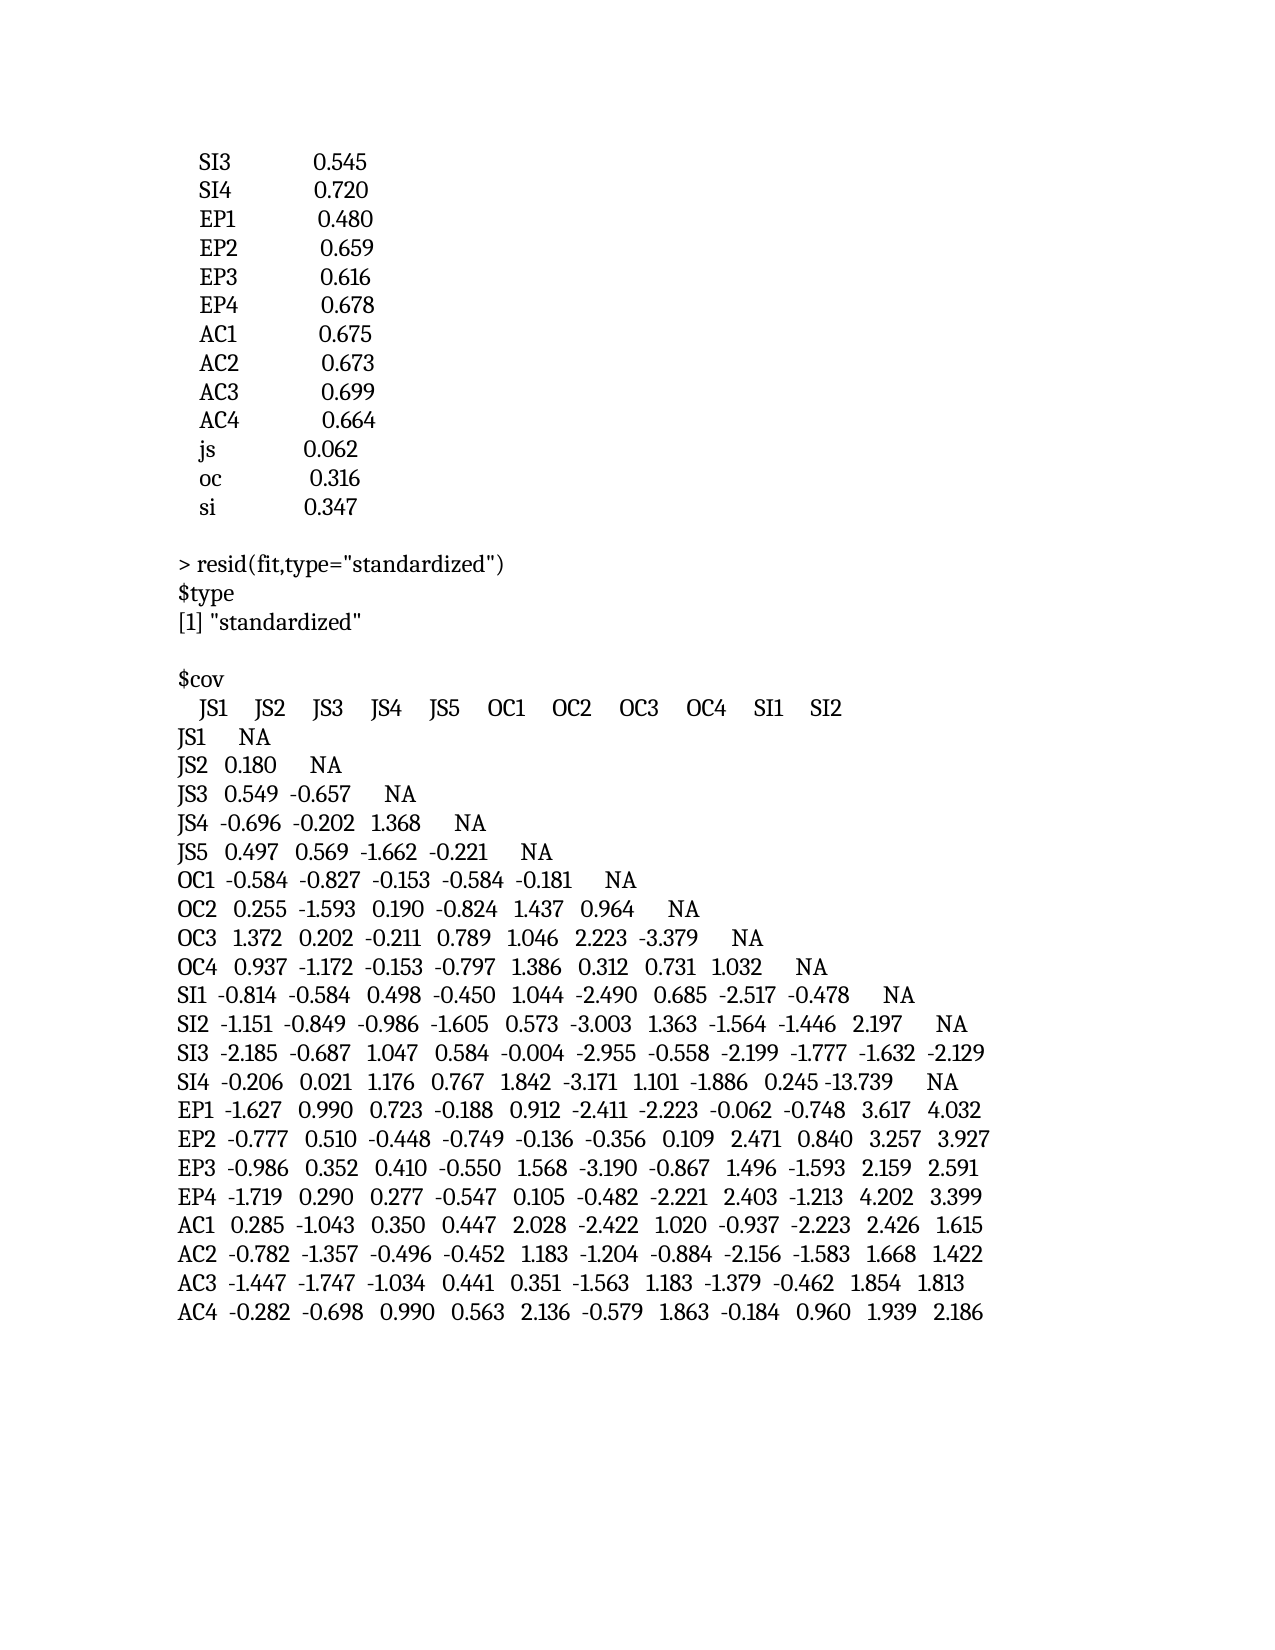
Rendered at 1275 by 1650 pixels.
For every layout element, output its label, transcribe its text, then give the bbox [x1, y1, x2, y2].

text EP3 0.616 [177, 263, 1098, 291]
text EP1 -1.627 0.990 0.723 -0.188 0.912 -2.411 -2.223 -0.062 -0.748 3.617 4.032 [177, 1096, 1098, 1125]
text SI3 -2.185 -0.687 1.047 0.584 -0.004 -2.955 -0.558 -2.199 -1.777 -1.632 -2.129 [177, 1039, 1098, 1068]
text AC4 0.664 [177, 406, 1098, 435]
text OC3 1.372 0.202 -0.211 0.789 1.046 2.223 -3.379 NA [177, 924, 1098, 953]
text oc 0.316 [177, 464, 1098, 493]
text JS1 NA [177, 723, 1098, 751]
text $type [177, 579, 1098, 608]
text [1] "standardized" [177, 608, 1098, 636]
text EP2 -0.777 0.510 -0.448 -0.749 -0.136 -0.356 0.109 2.471 0.840 3.257 3.927 [177, 1125, 1098, 1154]
text JS4 -0.696 -0.202 1.368 NA [177, 809, 1098, 838]
text js 0.062 [177, 435, 1098, 464]
text OC4 0.937 -1.172 -0.153 -0.797 1.386 0.312 0.731 1.032 NA [177, 953, 1098, 981]
text EP4 0.678 [177, 291, 1098, 320]
text SI4 0.720 [177, 176, 1098, 205]
text AC3 -1.447 -1.747 -1.034 0.441 0.351 -1.563 1.183 -1.379 -0.462 1.854 1.813 [177, 1269, 1098, 1298]
text OC2 0.255 -1.593 0.190 -0.824 1.437 0.964 NA [177, 895, 1098, 924]
text AC1 0.285 -1.043 0.350 0.447 2.028 -2.422 1.020 -0.937 -2.223 2.426 1.615 [177, 1211, 1098, 1240]
text SI4 -0.206 0.021 1.176 0.767 1.842 -3.171 1.101 -1.886 0.245 -13.739 NA [177, 1068, 1098, 1096]
text SI2 -1.151 -0.849 -0.986 -1.605 0.573 -3.003 1.363 -1.564 -1.446 2.197 NA [177, 1010, 1098, 1039]
text AC3 0.699 [177, 378, 1098, 406]
text SI3 0.545 [177, 148, 1098, 176]
text JS3 0.549 -0.657 NA [177, 780, 1098, 809]
text EP1 0.480 [177, 205, 1098, 234]
text si 0.347 [177, 493, 1098, 521]
text AC2 -0.782 -1.357 -0.496 -0.452 1.183 -1.204 -0.884 -2.156 -1.583 1.668 1.422 [177, 1240, 1098, 1269]
text EP4 -1.719 0.290 0.277 -0.547 0.105 -0.482 -2.221 2.403 -1.213 4.202 3.399 [177, 1183, 1098, 1211]
text > resid(fit,type="standardized") [177, 550, 1098, 579]
text AC2 0.673 [177, 349, 1098, 378]
text $cov [177, 665, 1098, 694]
text OC1 -0.584 -0.827 -0.153 -0.584 -0.181 NA [177, 866, 1098, 895]
text JS2 0.180 NA [177, 751, 1098, 780]
text AC1 0.675 [177, 320, 1098, 349]
text SI1 -0.814 -0.584 0.498 -0.450 1.044 -2.490 0.685 -2.517 -0.478 NA [177, 981, 1098, 1010]
text AC4 -0.282 -0.698 0.990 0.563 2.136 -0.579 1.863 -0.184 0.960 1.939 2.186 [177, 1298, 1098, 1326]
text EP3 -0.986 0.352 0.410 -0.550 1.568 -3.190 -0.867 1.496 -1.593 2.159 2.591 [177, 1154, 1098, 1183]
text JS5 0.497 0.569 -1.662 -0.221 NA [177, 838, 1098, 866]
text EP2 0.659 [177, 234, 1098, 263]
text JS1 JS2 JS3 JS4 JS5 OC1 OC2 OC3 OC4 SI1 SI2 [177, 694, 1098, 723]
